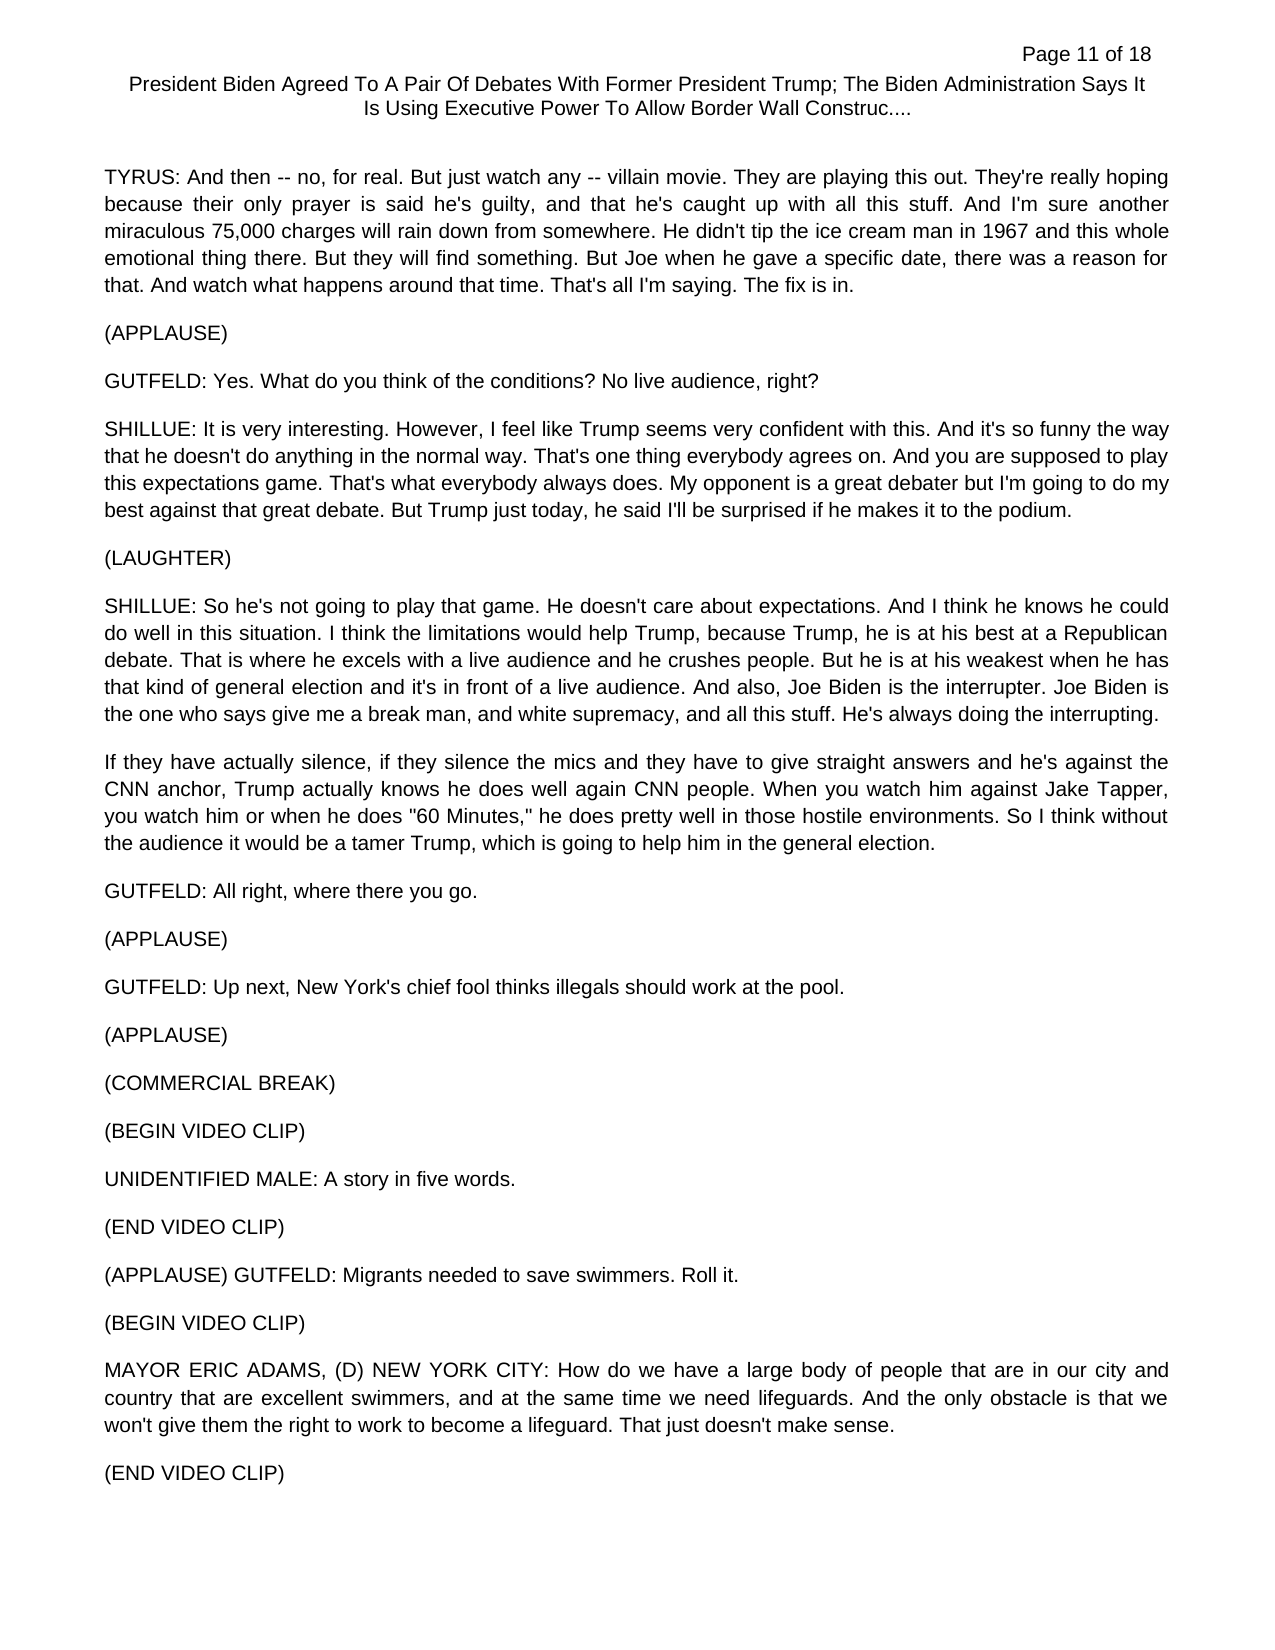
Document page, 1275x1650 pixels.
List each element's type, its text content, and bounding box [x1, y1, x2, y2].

text If they have actually silence, if they silence the mics and they have to give straight answers and he's against the CNN anchor, Trump actually knows he does well again CNN people. When you watch him against Jake Tapper, you watch him or when he does "60 Minutes," he does pretty well in those hostile environments. So I think without the audience it would be a tamer Trump, which is going to help him in the general election. [104, 747, 1171, 855]
text (BEGIN VIDEO CLIP) [104, 1307, 1171, 1334]
text GUTFELD: All right, where there you go. [104, 876, 1171, 903]
text (COMMERCIAL BREAK) [104, 1068, 1171, 1095]
text (APPLAUSE) [104, 924, 1171, 951]
text SHILLUE: It is very interesting. However, I feel like Trump seems very confident with this. And it's so funny the way that he doesn't do anything in the normal way. That's one thing everybody agrees on. And you are supposed to play this expectations game. That's what everybody always does. My opponent is a great debater but I'm going to do my best against that great debate. But Trump just today, he said I'll be surprised if he makes it to the podium. [104, 413, 1171, 522]
text (APPLAUSE) GUTFELD: Migrants needed to save swimmers. Roll it. [104, 1259, 1171, 1286]
text GUTFELD: Yes. What do you think of the conditions? No live audience, right? [104, 366, 1171, 393]
text MAYOR ERIC ADAMS, (D) NEW YORK CITY: How do we have a large body of people that are in our city and country that are excellent swimmers, and at the same time we need lifeguards. And the only obstacle is that we won't give them the right to work to become a lifeguard. That just doesn't make sense. [104, 1355, 1171, 1436]
text (END VIDEO CLIP) [104, 1457, 1171, 1484]
text (LAUGHTER) [104, 543, 1171, 570]
text TYRUS: And then -- no, for real. But just watch any -- villain movie. They are playing this out. They're really hoping because their only prayer is said he's guilty, and that he's caught up with all this stuff. And I'm sure another miraculous 75,000 charges will rain down from somewhere. He didn't tip the ice cream man in 1967 and this whole emotional thing there. But they will find something. But Joe when he gave a specific date, there was a reason for that. And watch what happens around that time. That's all I'm saying. The fix is in. [104, 161, 1171, 297]
text GUTFELD: Up next, New York's chief fool thinks illegals should work at the pool. [104, 972, 1171, 999]
text UNIDENTIFIED MALE: A story in five words. [104, 1163, 1171, 1191]
text (END VIDEO CLIP) [104, 1211, 1171, 1238]
text (APPLAUSE) [104, 318, 1171, 345]
text (BEGIN VIDEO CLIP) [104, 1116, 1171, 1143]
text SHILLUE: So he's not going to play that game. He doesn't care about expectations. And I think he knows he could do well in this situation. I think the limitations would help Trump, because Trump, he is at his best at a Republican debate. That is where he excels with a live audience and he crushes people. But he is at his weakest when he has that kind of general election and it's in front of a live audience. And also, Joe Biden is the interrupter. Joe Biden is the one who says give me a break man, and white supremacy, and all this stuff. He's always doing the interrupting. [104, 591, 1171, 726]
text (APPLAUSE) [104, 1020, 1171, 1047]
